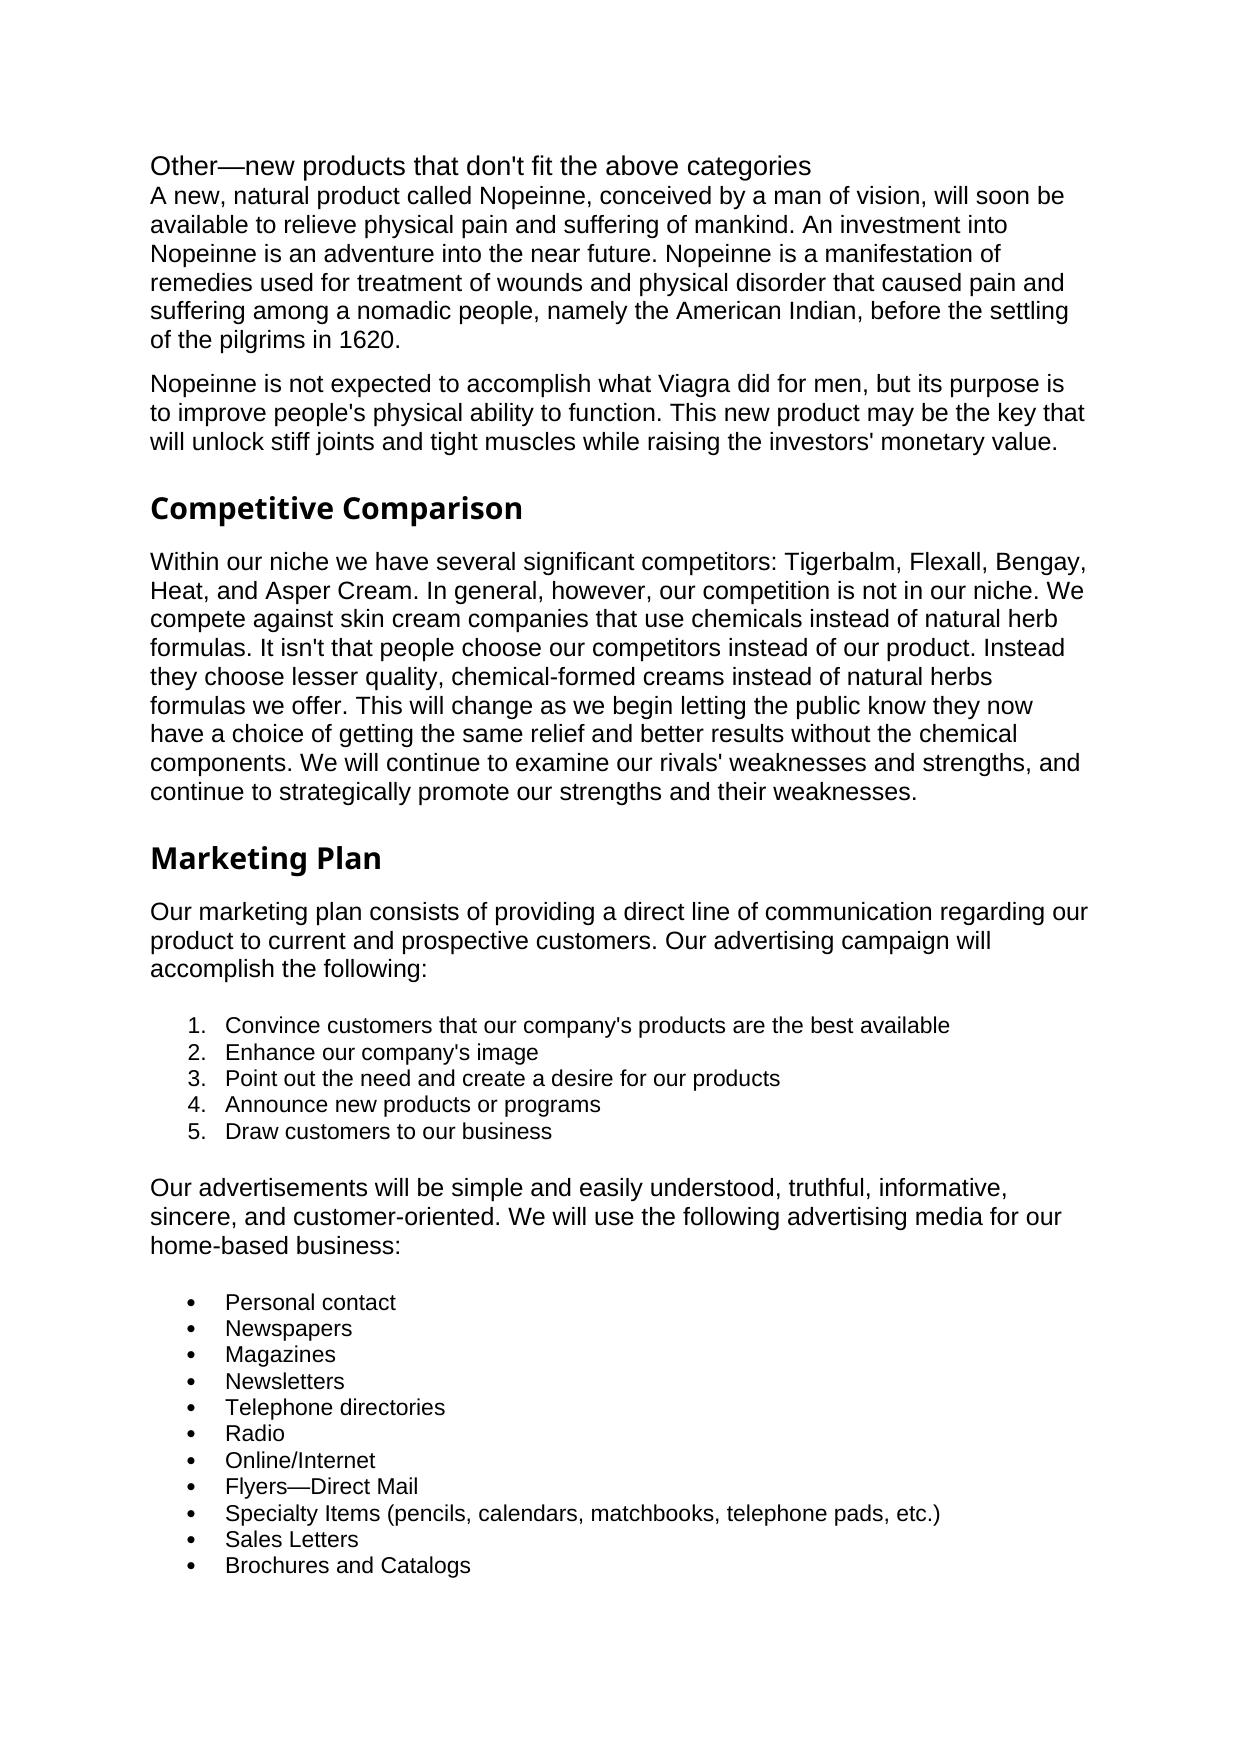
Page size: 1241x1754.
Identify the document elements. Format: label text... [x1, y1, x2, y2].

text Within our niche we have several significant competitors: Tigerbalm, Flexall, Bengay, Heat, and Asper Cream. In general, however, our competition is not in our niche. We compete against skin cream companies that use chemicals instead of natural herb formulas. It isn't that people choose our competitors instead of our product. Instead they choose lesser quality, chemical-formed creams instead of natural herbs formulas we offer. This will change as we begin letting the public know they now have a choice of getting the same relief and better results without the chemical components. We will continue to examine our rivals' weaknesses and strengths, and continue to strategically promote our strengths and their weaknesses. [150, 547, 1090, 806]
list Radio [187, 1420, 1090, 1447]
text Our advertisements will be simple and easily understood, truthful, informative, sincere, and customer-oriented. We will use the following advertising media for our home-based business: [150, 1173, 1090, 1259]
list Point out the need and create a desire for our products [187, 1065, 1090, 1091]
list Enhance our company's image [187, 1039, 1090, 1065]
list Newspapers [187, 1315, 1090, 1341]
list Draw customers to our business [187, 1118, 1090, 1144]
list Convince customers that our company's products are the best available [187, 1012, 1090, 1039]
text Other—new products that don't fit the above categories [150, 150, 1090, 181]
text A new, natural product called Nopeinne, conceived by a man of vision, will soon be available to relieve physical pain and suffering of mankind. An investment into Nopeinne is an adventure into the near future. Nopeinne is a manifestation of remedies used for treatment of wounds and physical disorder that caused pain and suffering among a nomadic people, namely the American Indian, before the settling of the pilgrims in 1620. [150, 181, 1090, 354]
text Nopeinne is not expected to accomplish what Viagra did for men, but its purpose is to improve people's physical ability to function. This new product may be the key that will unlock stiff joints and tight muscles while raising the investors' monetary value. [150, 369, 1090, 456]
list Personal contact [187, 1289, 1090, 1315]
list Specialty Items (pencils, calendars, matchbooks, telephone pads, etc.) [187, 1499, 1090, 1526]
list Magazines [187, 1341, 1090, 1368]
subtitle Competitive Comparison [150, 487, 1090, 528]
subtitle Marketing Plan [150, 837, 1090, 878]
list Newsletters [187, 1368, 1090, 1394]
text Our marketing plan consists of providing a direct line of communication regarding our product to current and prospective customers. Our advertising campaign will accomplish the following: [150, 897, 1090, 983]
list Sales Letters [187, 1526, 1090, 1552]
list Flyers—Direct Mail [187, 1473, 1090, 1499]
list Online/Internet [187, 1447, 1090, 1473]
list Brochures and Catalogs [187, 1552, 1090, 1578]
list Announce new products or programs [187, 1091, 1090, 1118]
list Telephone directories [187, 1394, 1090, 1420]
